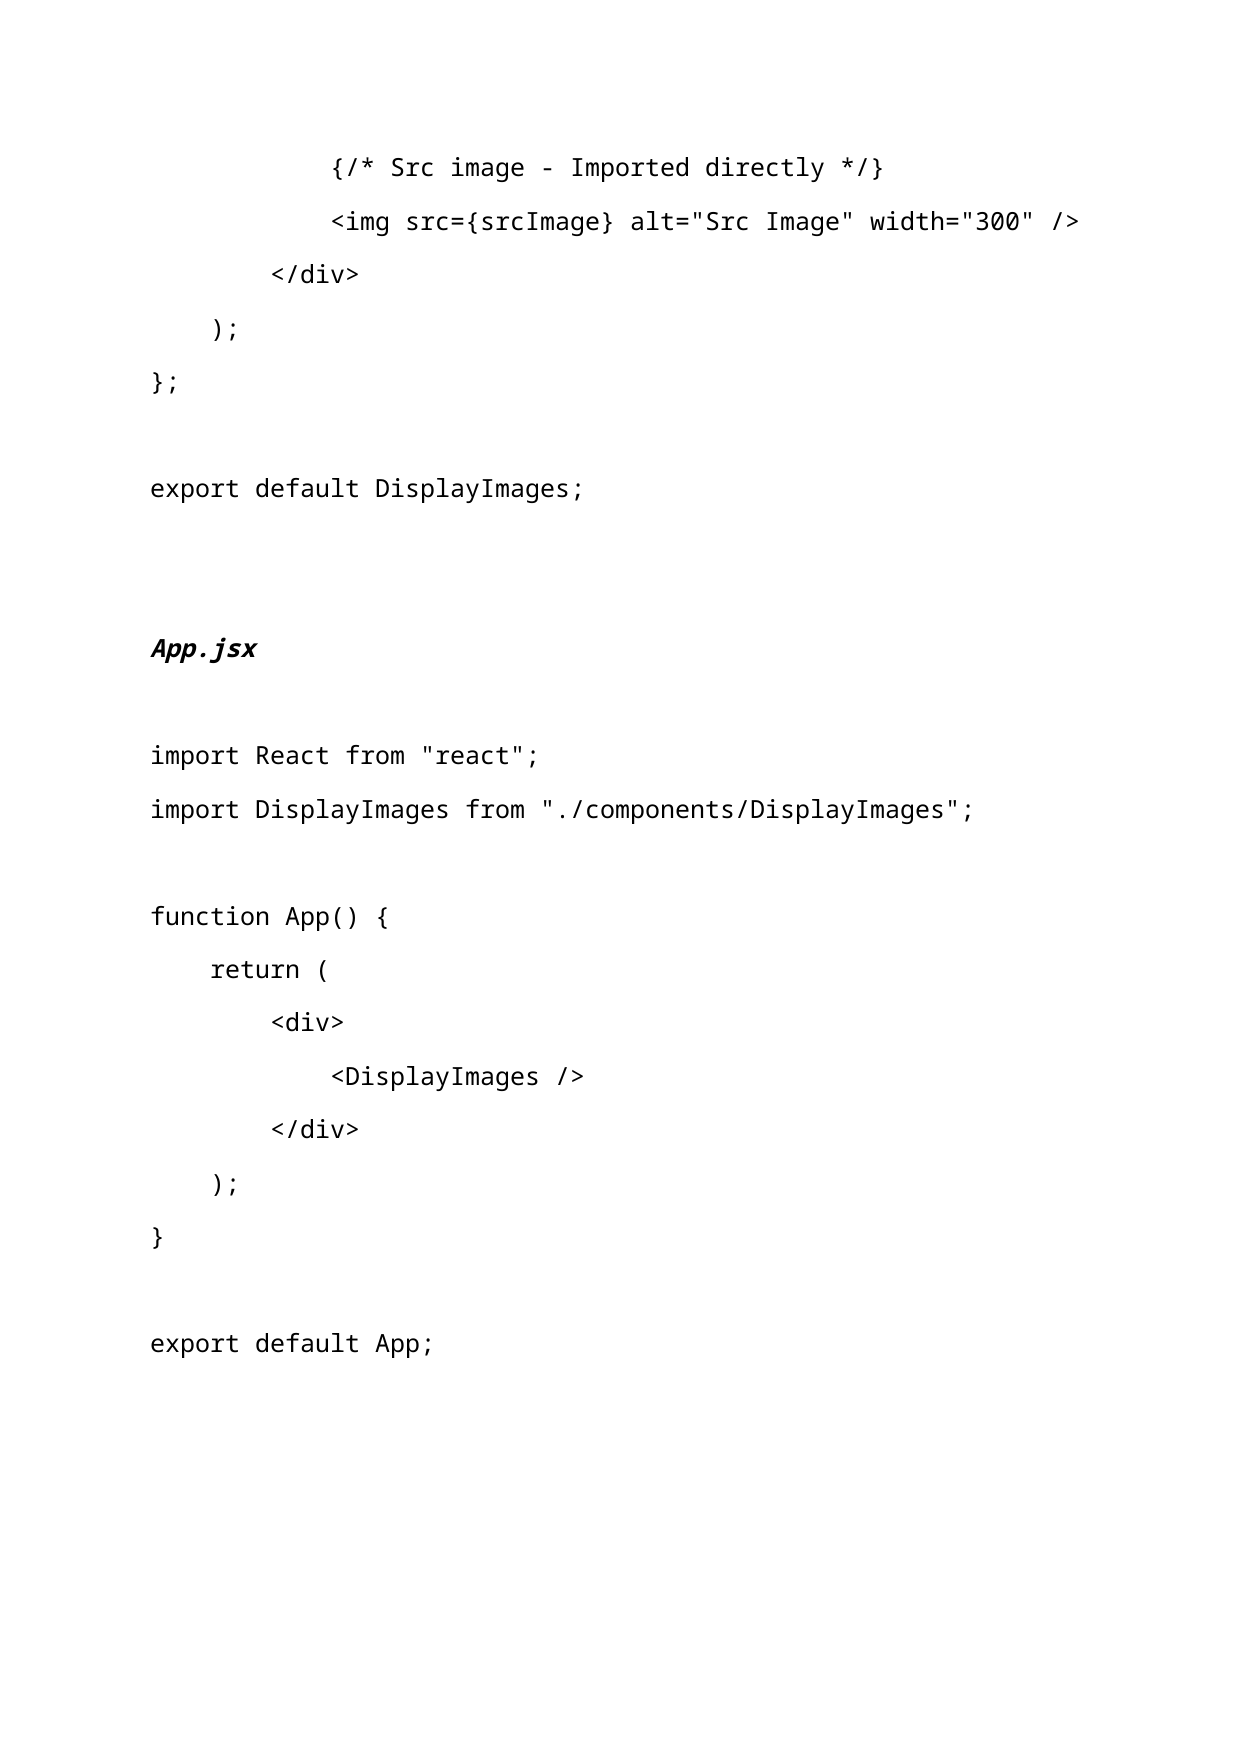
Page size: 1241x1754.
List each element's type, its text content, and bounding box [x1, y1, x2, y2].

text {/* Src image - Imported directly */} [150, 150, 1090, 184]
text export default App; [150, 1326, 1090, 1360]
text <DisplayImages /> [150, 1058, 1090, 1092]
text <img src={srcImage} alt="Src Image" width="300" /> [150, 203, 1090, 237]
text <div> [150, 1005, 1090, 1039]
text return ( [150, 952, 1090, 986]
text }; [150, 364, 1090, 398]
text } [150, 1219, 1090, 1253]
text function App() { [150, 898, 1090, 932]
text import React from "react"; [150, 738, 1090, 772]
text </div> [150, 257, 1090, 291]
text ); [150, 310, 1090, 344]
text App.jsx [150, 631, 1090, 665]
text </div> [150, 1112, 1090, 1146]
text ); [150, 1165, 1090, 1199]
text export default DisplayImages; [150, 471, 1090, 505]
text import DisplayImages from "./components/DisplayImages"; [150, 791, 1090, 825]
